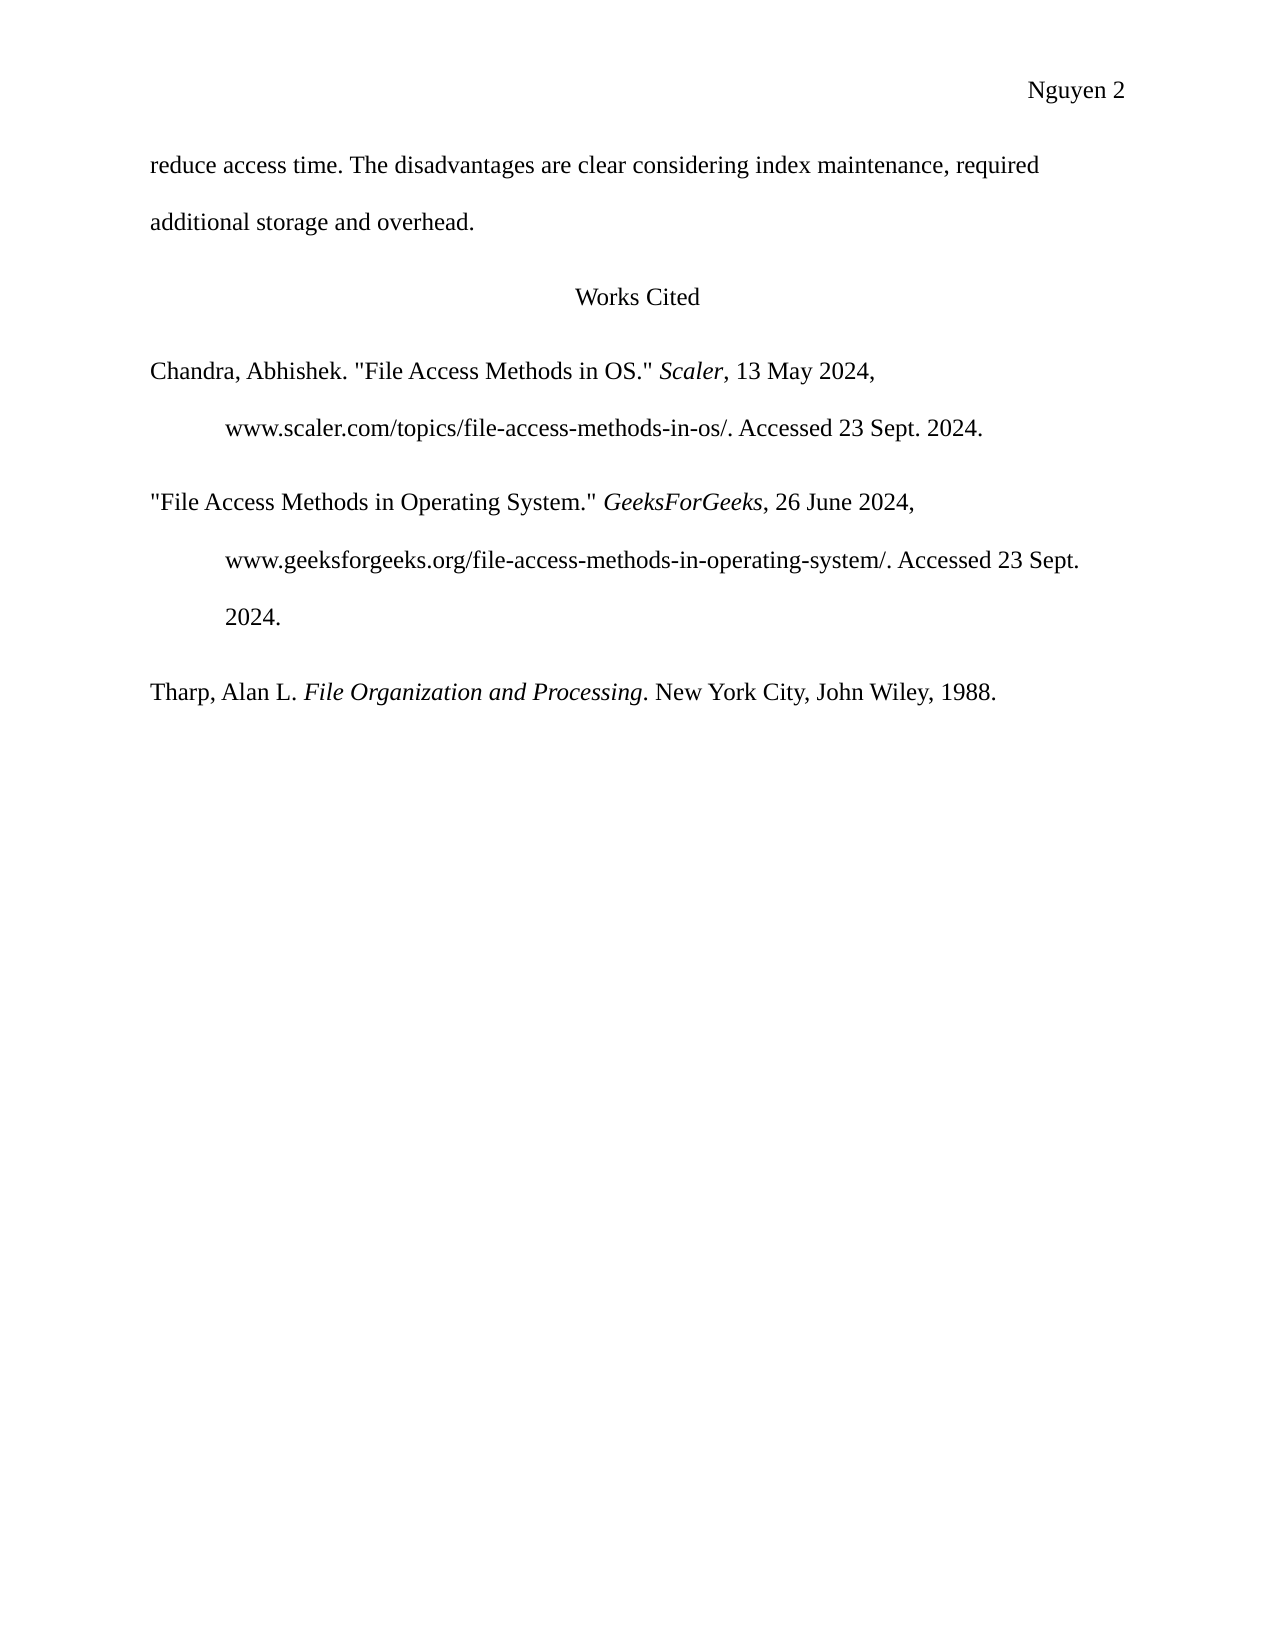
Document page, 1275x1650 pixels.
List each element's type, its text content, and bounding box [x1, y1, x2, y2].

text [150, 150, 1125, 236]
text Chandra, Abhishek. "File Access Methods in OS." Scaler, 13 May 2024, www.scaler.com/topics/file-access-methods-in-os/. Accessed 23 Sept. 2024. [150, 356, 1125, 442]
text Tharp, Alan L. File Organization and Processing. New York City, John Wiley, 1988. [150, 677, 1125, 705]
text "File Access Methods in Operating System." GeeksForGeeks, 26 June 2024, www.geeksforgeeks.org/file-access-methods-in-operating-system/. Accessed 23 Sept. 2024. [150, 487, 1125, 631]
text Works Cited [150, 282, 1125, 310]
